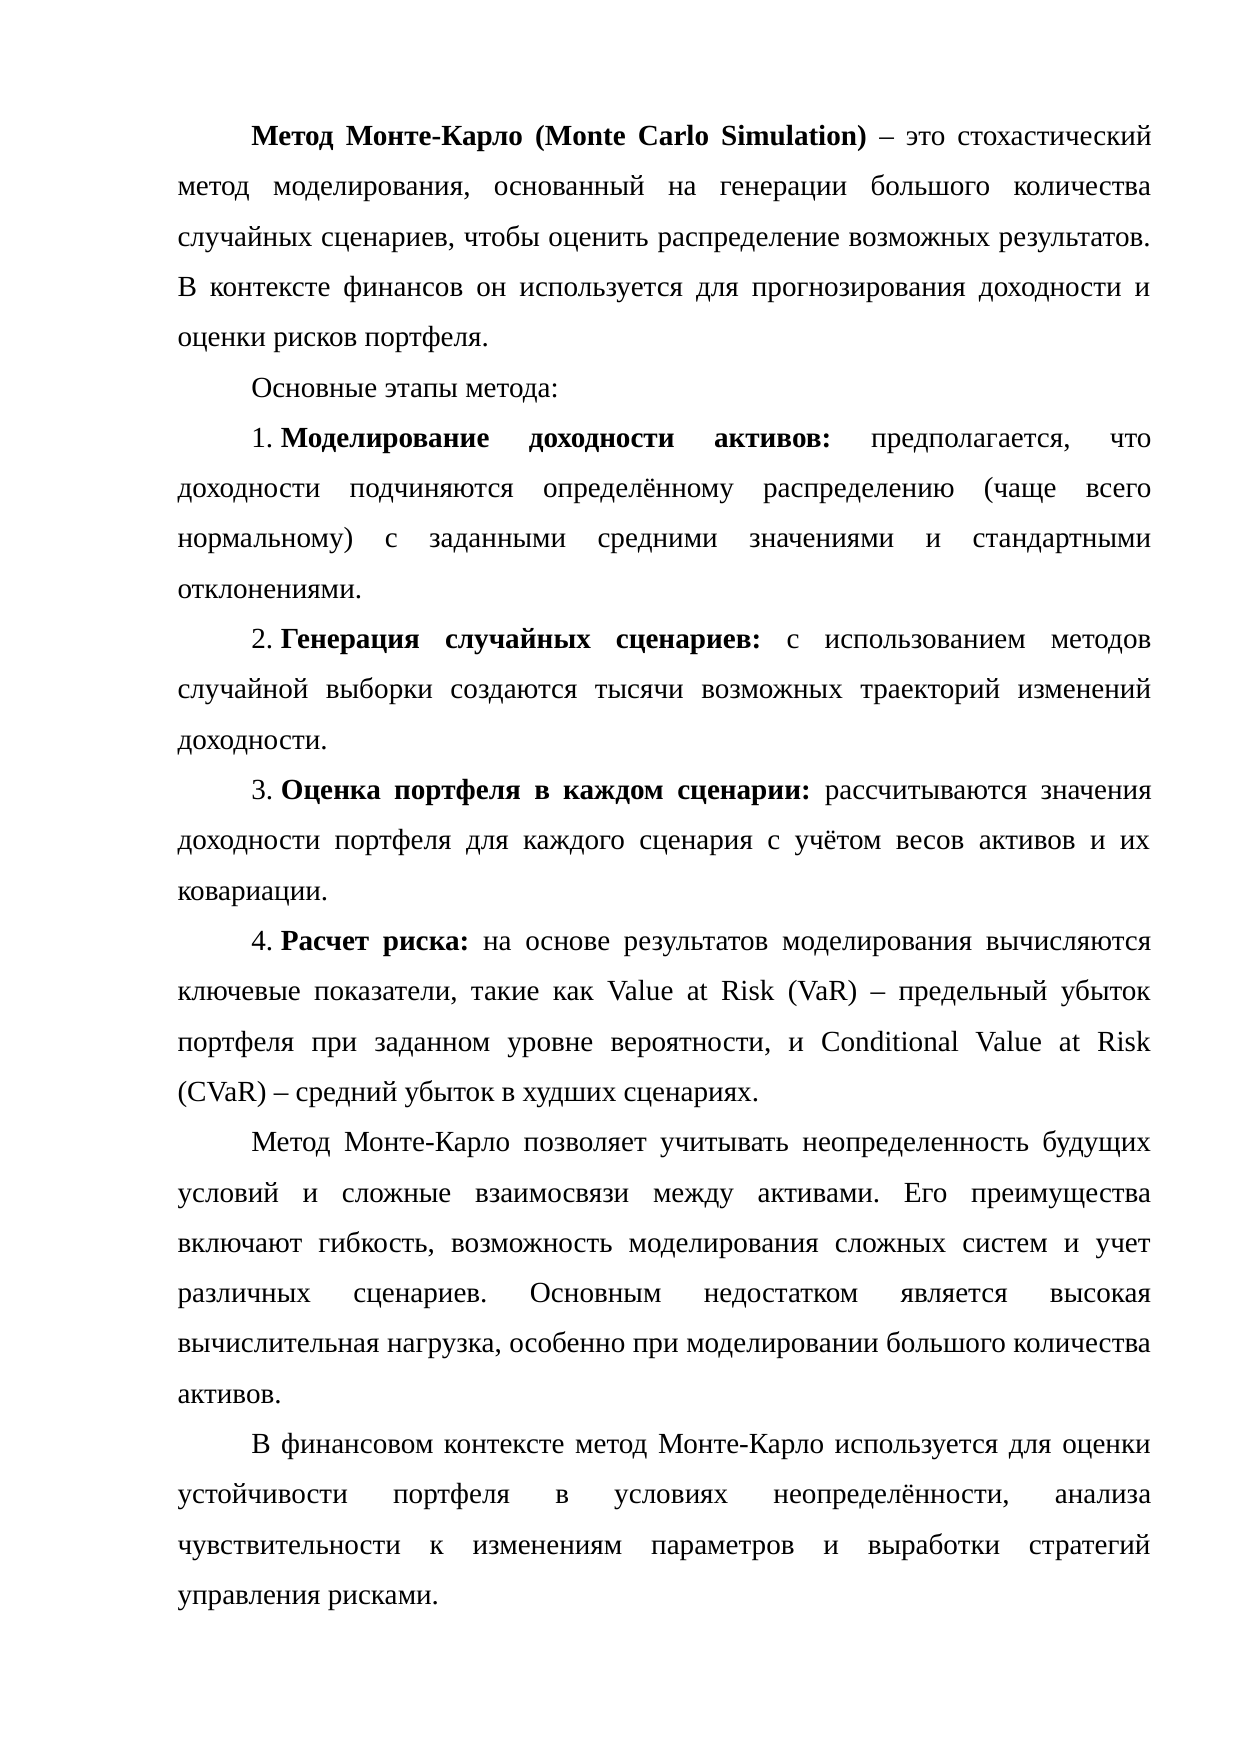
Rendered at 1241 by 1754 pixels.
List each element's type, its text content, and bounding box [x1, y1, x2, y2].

list Моделирование доходности активов: предполагается, что доходности подчиняются определённому распределению (чаще всего нормальному) с заданными средними значениями и стандартными отклонениями. [177, 420, 1152, 604]
list Генерация случайных сценариев: с использованием методов случайной выборки создаются тысячи возможных траекторий изменений доходности. [177, 621, 1152, 755]
text Метод Монте-Карло позволяет учитывать неопределенность будущих условий и сложные взаимосвязи между активами. Его преимущества включают гибкость, возможность моделирования сложных систем и учет различных сценариев. Основным недостатком является высокая вычислительная нагрузка, особенно при моделировании большого количества активов. [177, 1124, 1152, 1409]
text Основные этапы метода: [177, 370, 1152, 403]
list Расчет риска: на основе результатов моделирования вычисляются ключевые показатели, такие как Value at Risk (VaR) – предельный убыток портфеля при заданном уровне вероятности, и Conditional Value at Risk (CVaR) – средний убыток в худших сценариях. [177, 923, 1152, 1108]
text Метод Монте-Карло (Monte Carlo Simulation) – это стохастический метод моделирования, основанный на генерации большого количества случайных сценариев, чтобы оценить распределение возможных результатов. В контексте финансов он используется для прогнозирования доходности и оценки рисков портфеля. [177, 118, 1152, 353]
list Оценка портфеля в каждом сценарии: рассчитываются значения доходности портфеля для каждого сценария с учётом весов активов и их ковариации. [177, 772, 1152, 906]
text В финансовом контексте метод Монте-Карло используется для оценки устойчивости портфеля в условиях неопределённости, анализа чувствительности к изменениям параметров и выработки стратегий управления рисками. [177, 1426, 1152, 1611]
